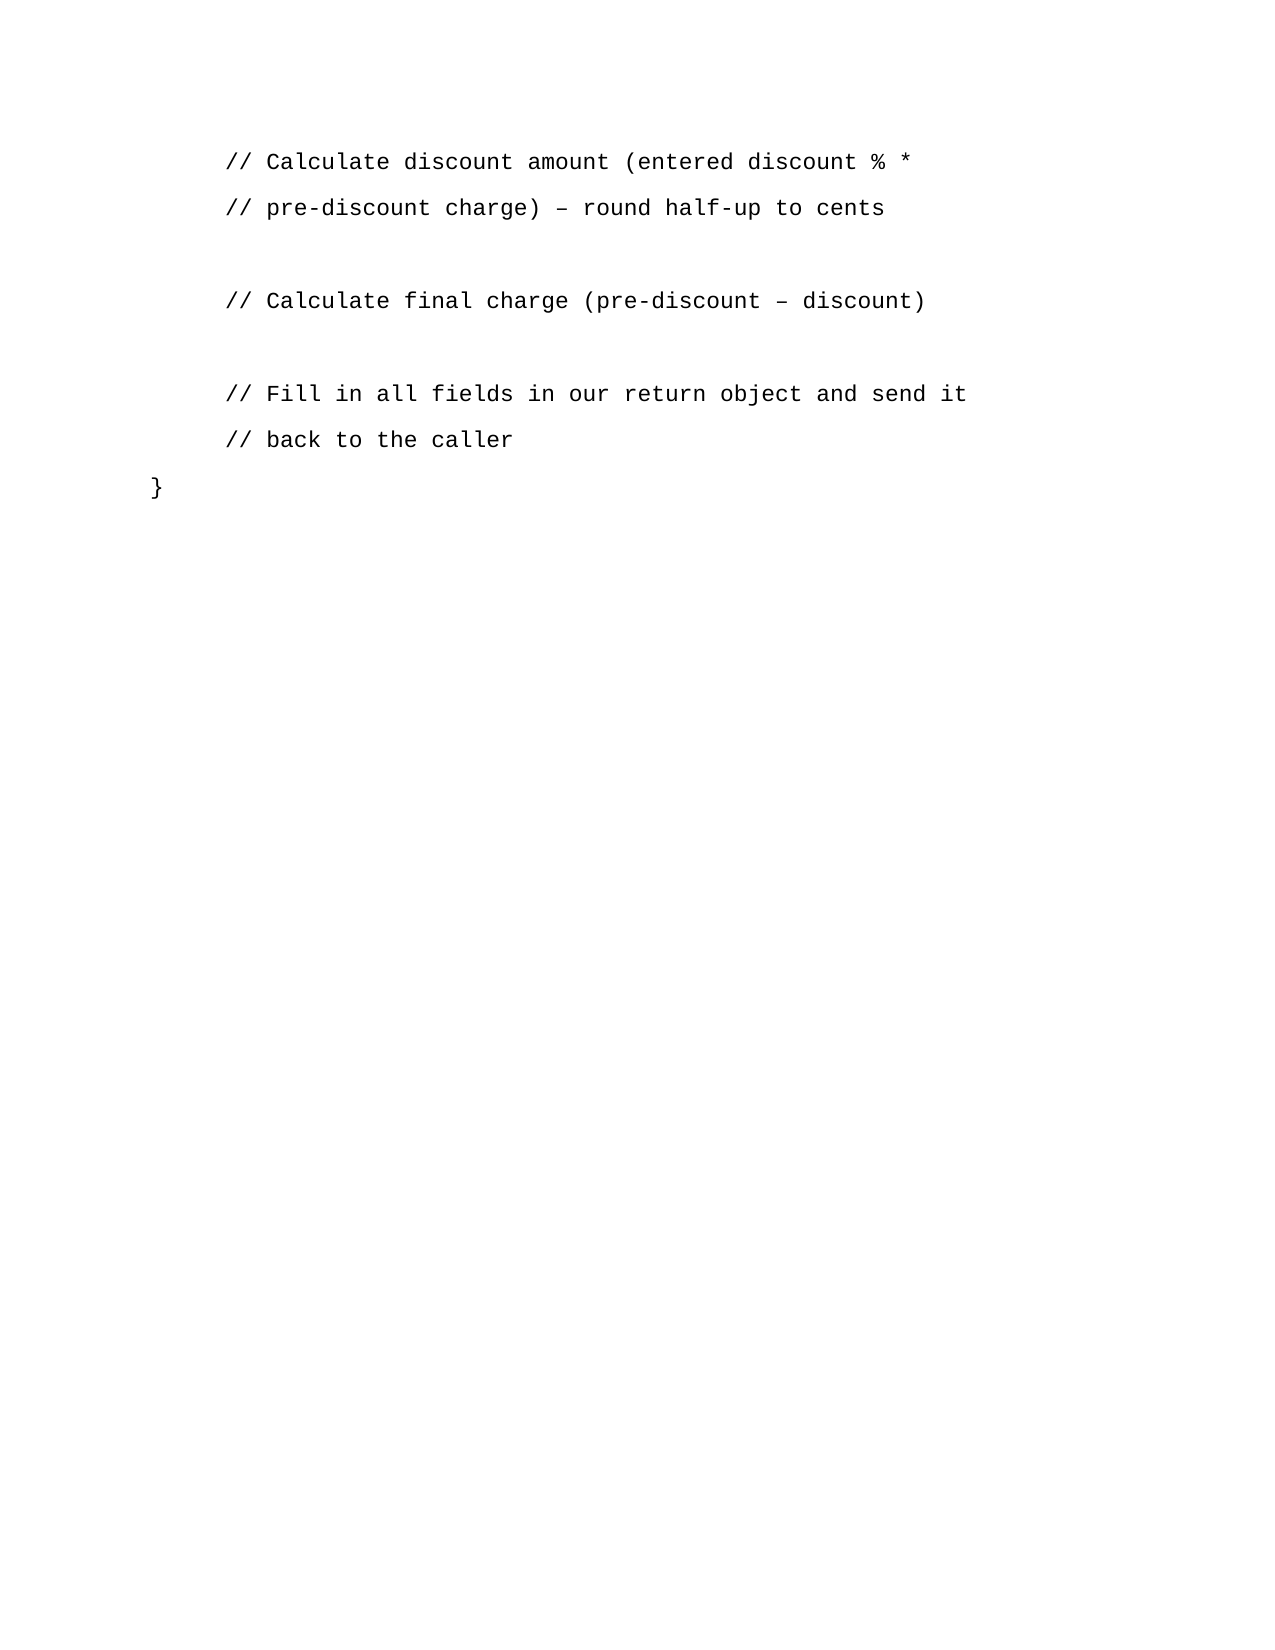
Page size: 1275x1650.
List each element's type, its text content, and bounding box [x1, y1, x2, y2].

text // Calculate final charge (pre-discount – discount) [225, 289, 1125, 315]
text // back to the caller [225, 429, 1125, 455]
text // Fill in all fields in our return object and send it [225, 382, 1125, 408]
text // Calculate discount amount (entered discount % * [225, 150, 1125, 176]
text // pre-discount charge) – round half-up to cents [225, 196, 1125, 222]
text } [150, 475, 1125, 501]
